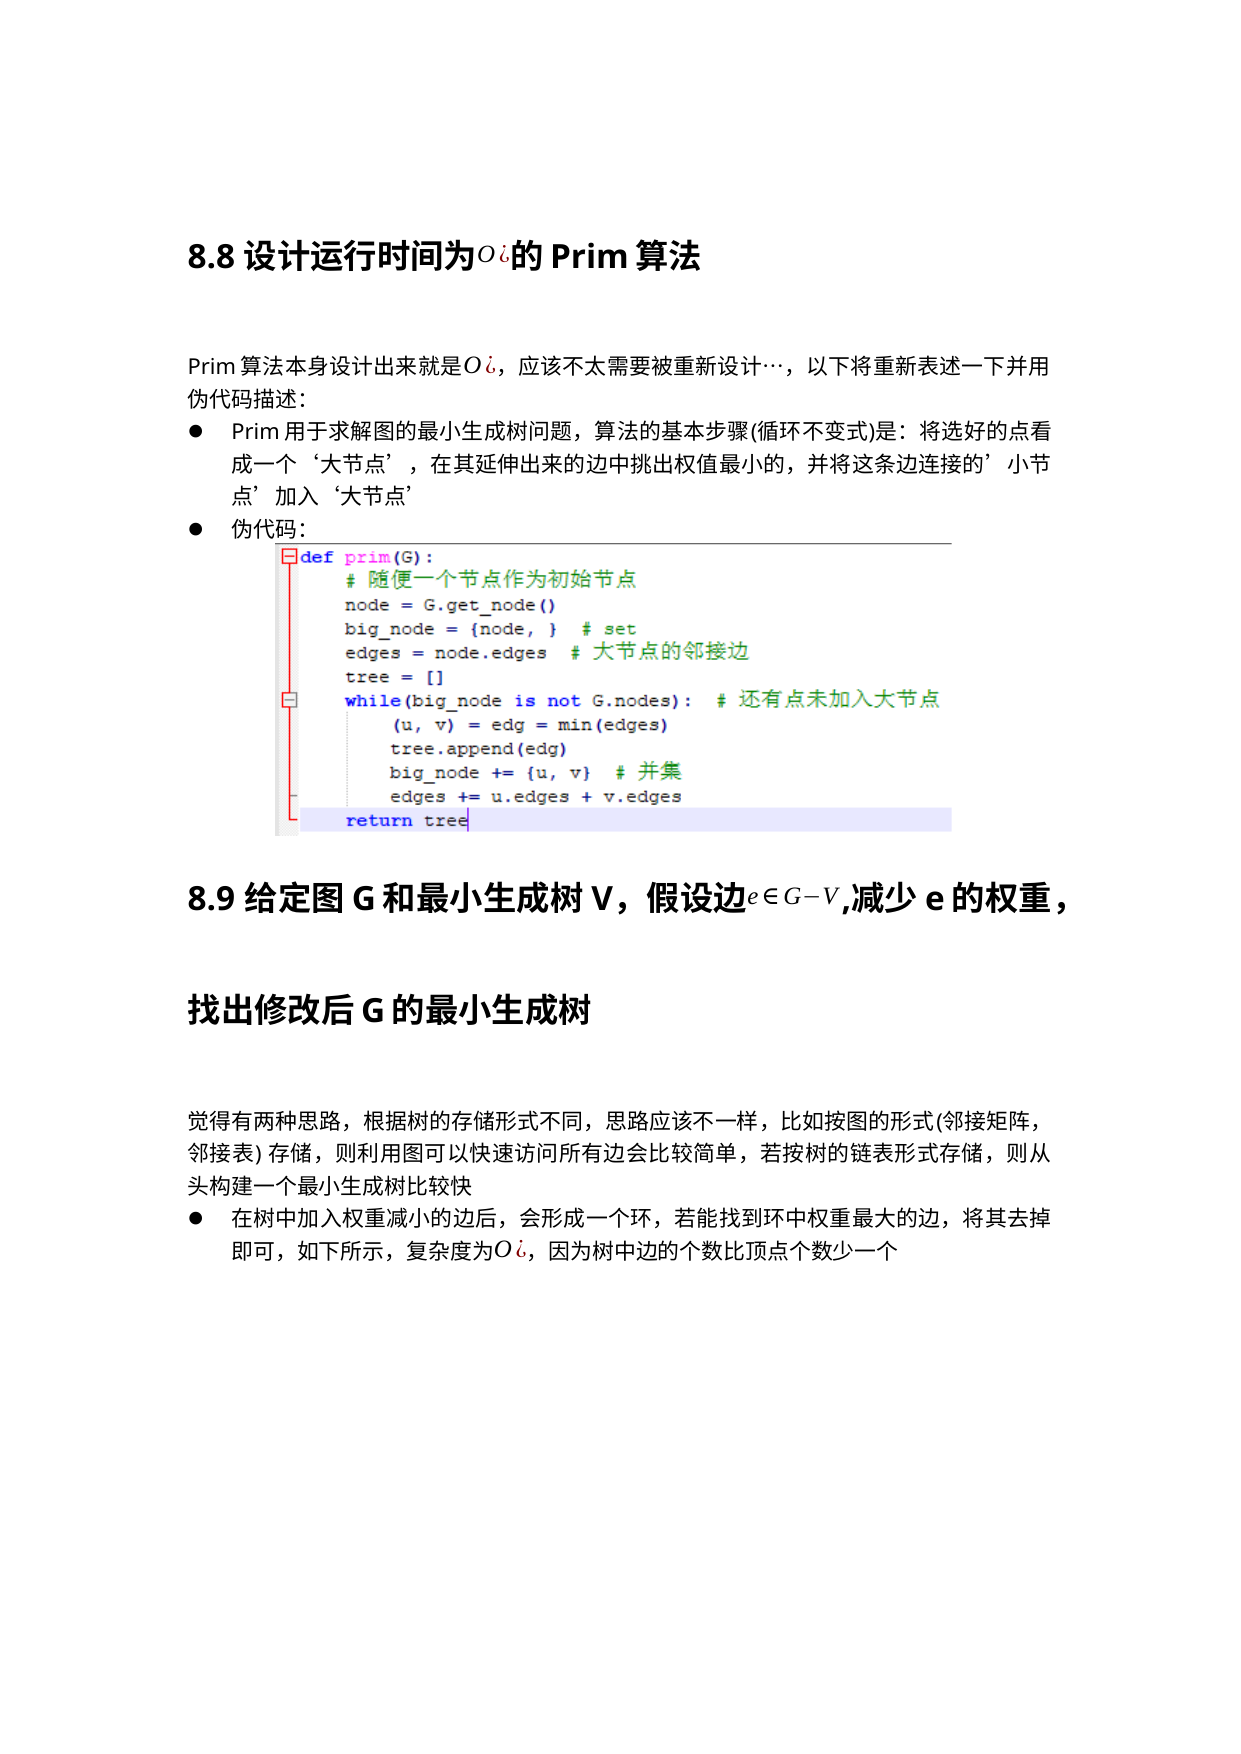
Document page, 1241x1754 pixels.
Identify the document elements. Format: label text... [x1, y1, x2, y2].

list 在树中加入权重减小的边后，会形成一个环，若能找到环中权重最大的边，将其去掉即可，如下所示，复杂度为，因为树中边的个数比顶点个数少一个 [187, 1201, 1053, 1266]
list 伪代码： [187, 511, 1053, 544]
text Prim算法本身设计出来就是，应该不太需要被重新设计…，以下将重新表述一下并用伪代码描述： [187, 349, 1053, 414]
list Prim用于求解图的最小生成树问题，算法的基本步骤(循环不变式)是：将选好的点看成一个‘大节点’，在其延伸出来的边中挑出权值最小的，并将这条边连接的’小节点’加入‘大节点’ [187, 414, 1053, 511]
subtitle 8.9 给定图G和最小生成树V，假设边,减少e的权重，找出修改后G的最小生成树 [187, 863, 1053, 1041]
text 觉得有两种思路，根据树的存储形式不同，思路应该不一样，比如按图的形式(邻接矩阵，邻接表) 存储，则利用图可以快速访问所有边会比较简单，若按树的链表形式存储，则从头构建一个最小生成树比较快 [187, 1103, 1053, 1201]
subtitle 8.8 设计运行时间为的Prim算法 [187, 222, 1053, 287]
picture [275, 543, 952, 836]
